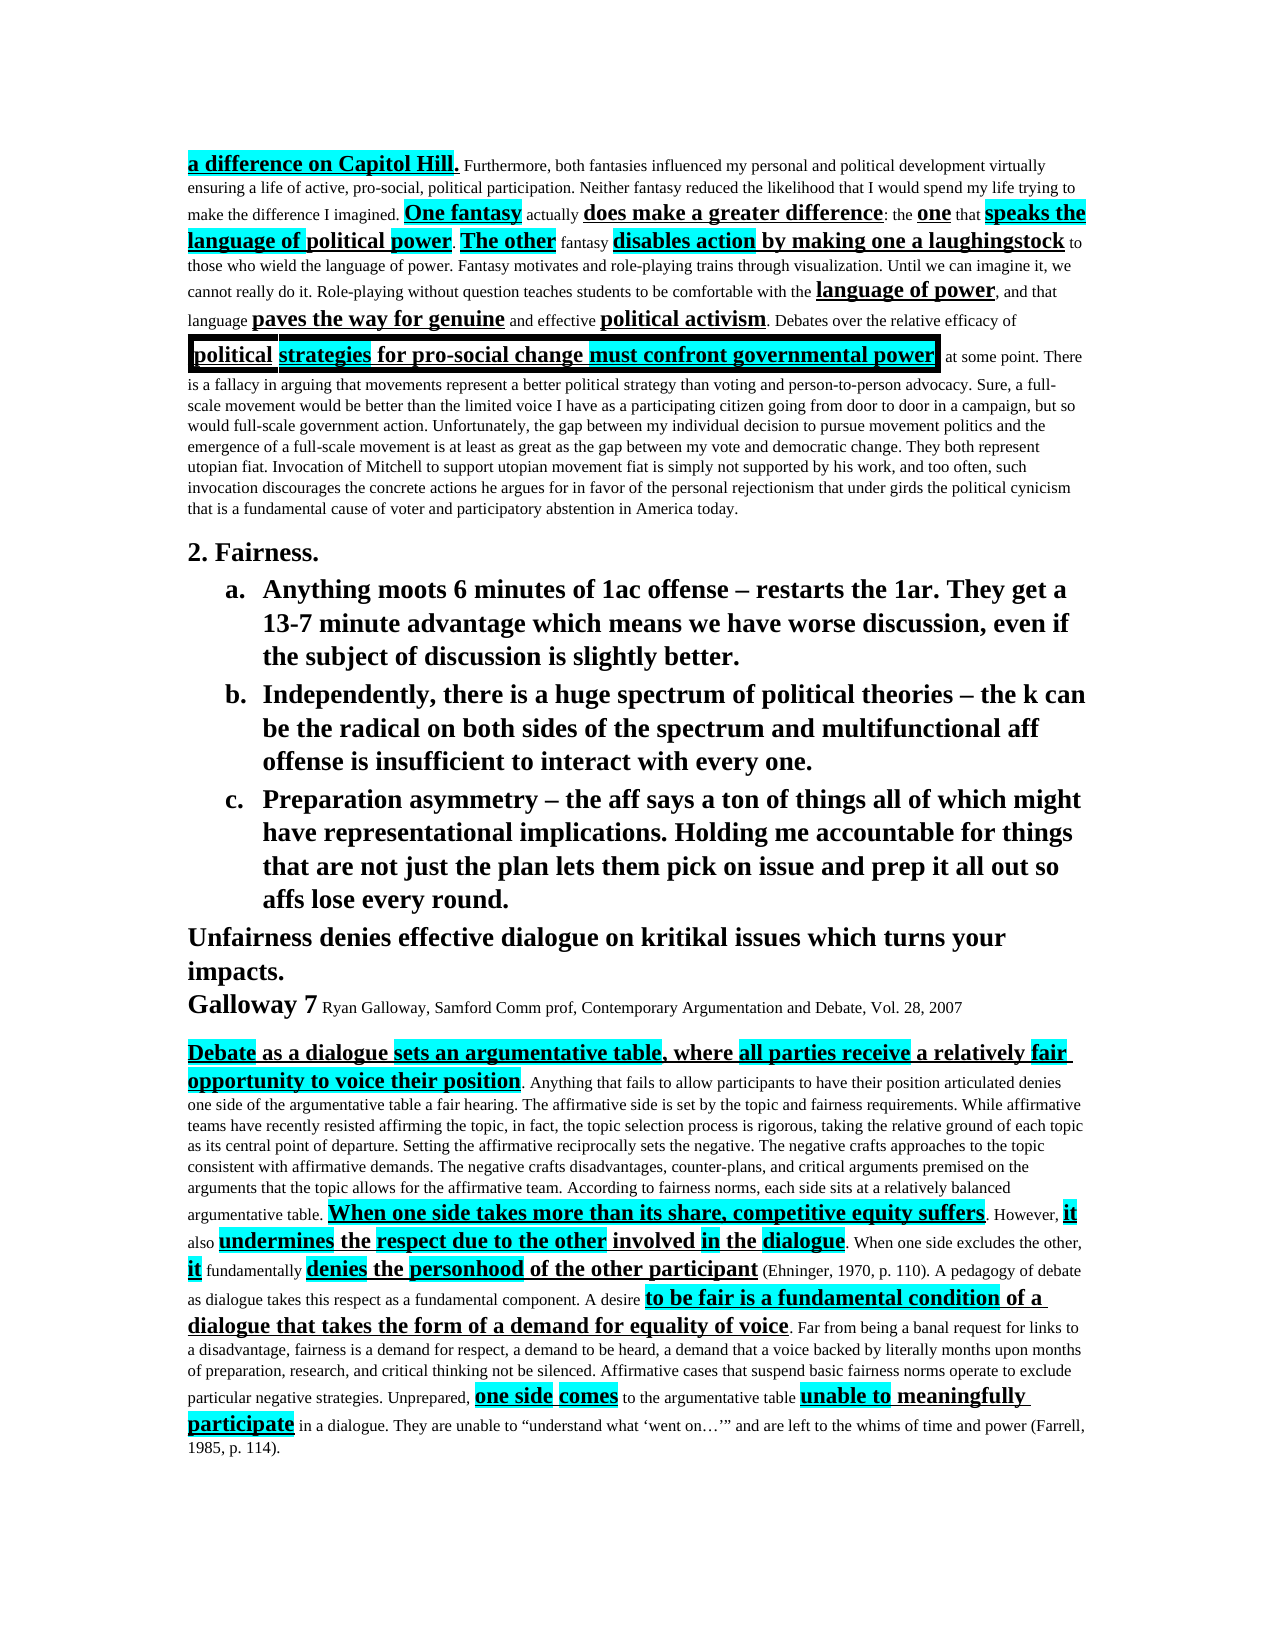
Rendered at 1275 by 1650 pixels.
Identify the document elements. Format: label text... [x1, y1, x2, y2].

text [187, 150, 1087, 518]
subtitle Unfairness denies effective dialogue on kritikal issues which turns your impacts. [187, 921, 1087, 986]
text Debate as a dialogue sets an argumentative table, where all parties receive a relatively fair opportunity to voice their position. Anything that fails to allow participants to have their position articulated denies one side of the argumentative table a fair hearing. The affirmative side is set by the topic and fairness requirements. While affirmative teams have recently resisted affirming the topic, in fact, the topic selection process is rigorous, taking the relative ground of each topic as its central point of departure. Setting the affirmative reciprocally sets the negative. The negative crafts approaches to the topic consistent with affirmative demands. The negative crafts disadvantages, counter-plans, and critical arguments premised on the arguments that the topic allows for the affirmative team. According to fairness norms, each side sits at a relatively balanced argumentative table. When one side takes more than its share, competitive equity suffers. However, it also undermines the respect due to the other involved in the dialogue. When one side excludes the other, it fundamentally denies the personhood of the other participant (Ehninger, 1970, p. 110). A pedagogy of debate as dialogue takes this respect as a fundamental component. A desire to be fair is a fundamental condition of a dialogue that takes the form of a demand for equality of voice. Far from being a banal request for links to a disadvantage, fairness is a demand for respect, a demand to be heard, a demand that a voice backed by literally months upon months of preparation, research, and critical thinking not be silenced. Affirmative cases that suspend basic fairness norms operate to exclude particular negative strategies. Unprepared, one side comes to the argumentative table unable to meaningfully participate in a dialogue. They are unable to “understand what ‘went on…’” and are left to the whims of time and power (Farrell, 1985, p. 114). [187, 1039, 1087, 1457]
text Galloway 7 Ryan Galloway, Samford Comm prof, Contemporary Argumentation and Debate, Vol. 28, 2007 [187, 988, 1087, 1019]
subtitle Preparation asymmetry – the aff says a ton of things all of which might have representational implications. Holding me accountable for things that are not just the plan lets them pick on issue and prep it all out so affs lose every round. [225, 783, 1087, 915]
subtitle 2. Fairness. [187, 536, 1087, 567]
subtitle Anything moots 6 minutes of 1ac offense – restarts the 1ar. They get a 13-7 minute advantage which means we have worse discussion, even if the subject of discussion is slightly better. [225, 573, 1087, 672]
subtitle Independently, there is a huge spectrum of political theories – the k can be the radical on both sides of the spectrum and multifunctional aff offense is insufficient to interact with every one. [225, 678, 1087, 776]
